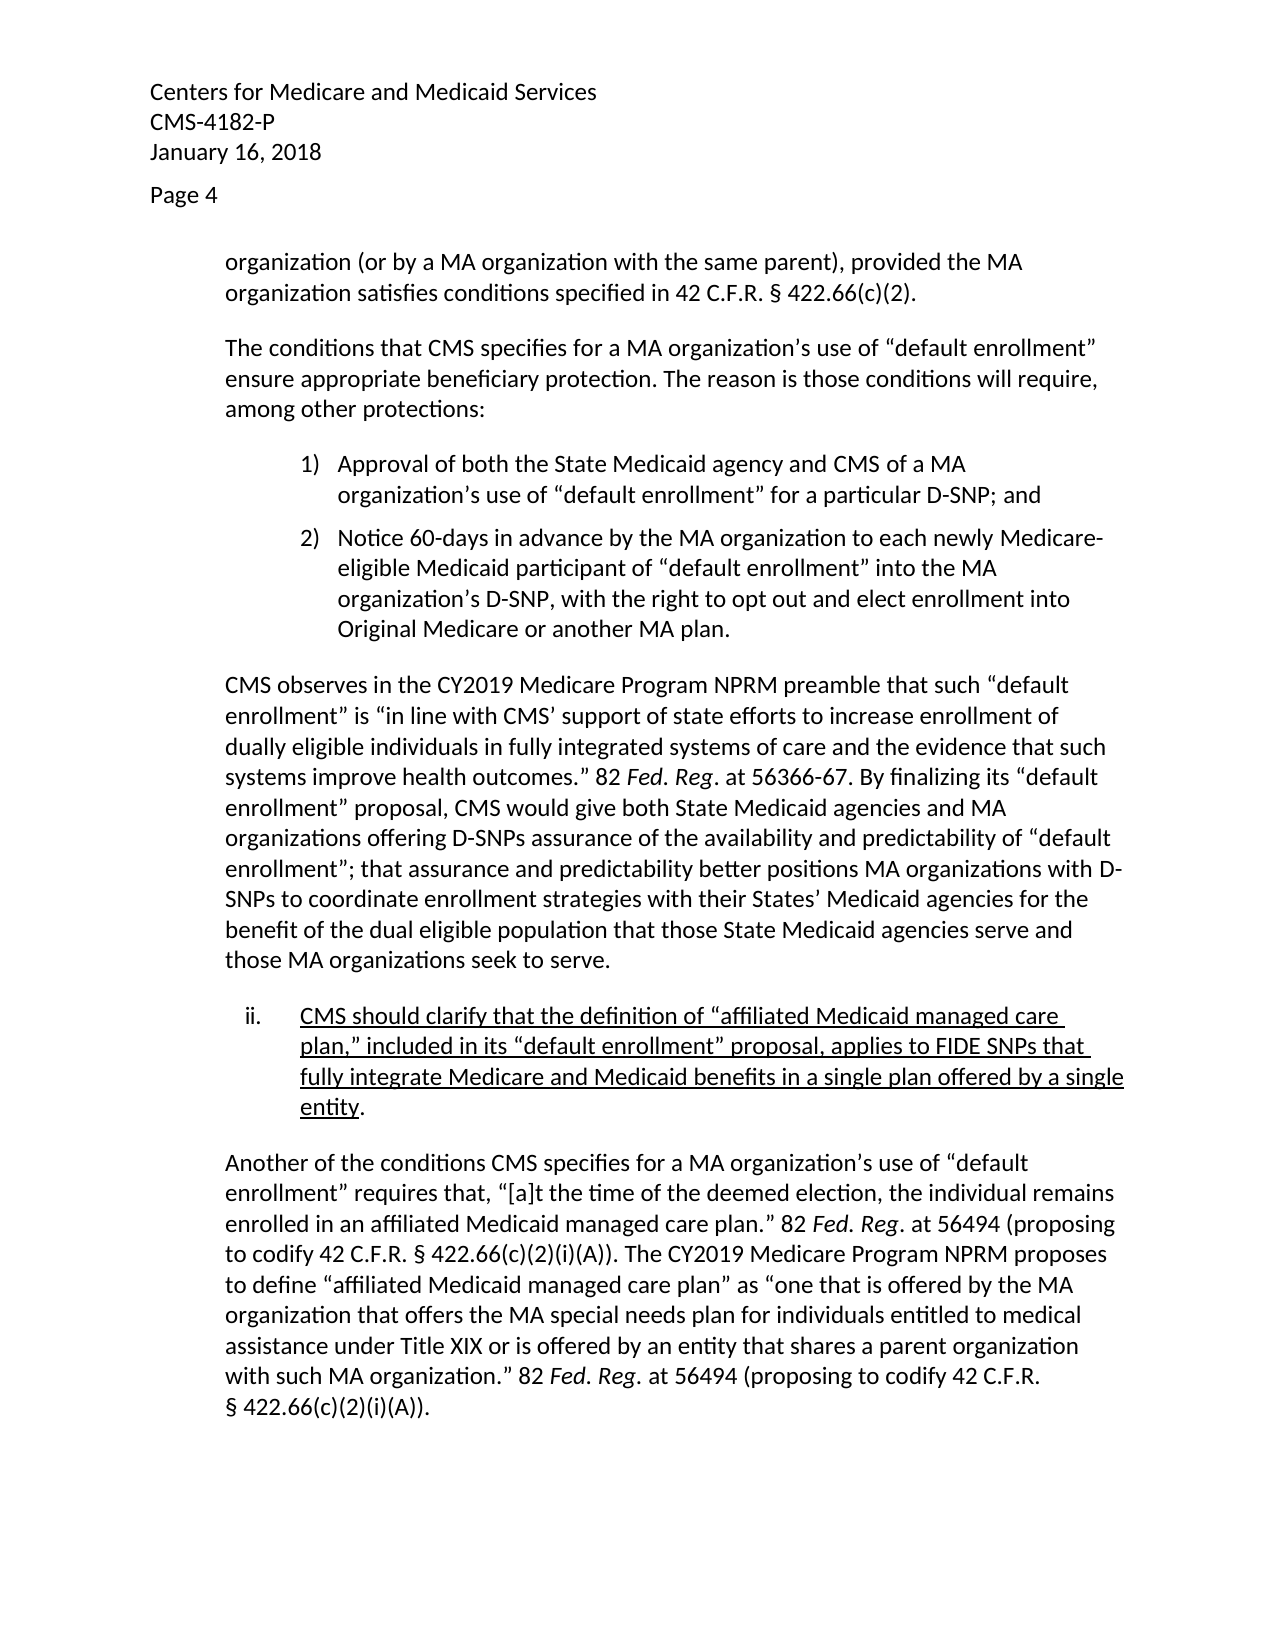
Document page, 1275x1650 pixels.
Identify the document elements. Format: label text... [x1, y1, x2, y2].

text organization (or by a MA organization with the same parent), provided the MA organization satisfies conditions specified in 42 C.F.R. § 422.66(c)(2). [225, 246, 1026, 307]
text § 422.66(c)(2)(i)(A)). [225, 1391, 1135, 1422]
list Approval of both the State Medicaid agency and CMS of a MA organization’s use of “default enrollment” for a particular D-SNP; and [300, 449, 1113, 510]
list Notice 60-days in advance by the MA organization to each newly Medicare- eligible Medicaid participant of “default enrollment” into the MA organization’s D-SNP, with the right to opt out and elect enrollment into Original Medicare or another MA plan. [300, 522, 1104, 644]
text CMS observes in the CY2019 Medicare Program NPRM preamble that such “default enrollment” is “in line with CMS’ support of state efforts to increase enrollment of dually eligible individuals in fully integrated systems of care and the evidence that such systems improve health outcomes.” 82 Fed. Reg. at 56366-67. By finalizing its “default enrollment” proposal, CMS would give both State Medicaid agencies and MA organizations offering D-SNPs assurance of the availability and predictability of “default enrollment”; that assurance and predictability better positions MA organizations with D- SNPs to coordinate enrollment strategies with their States’ Medicaid agencies for the benefit of the dual eligible population that those State Medicaid agencies serve and those MA organizations seek to serve. [225, 669, 1123, 975]
text Another of the conditions CMS specifies for a MA organization’s use of “default enrollment” requires that, “[a]t the time of the deemed election, the individual remains enrolled in an affiliated Medicaid managed care plan.” 82 Fed. Reg. at 56494 (proposing to codify 42 C.F.R. § 422.66(c)(2)(i)(A)). The CY2019 Medicare Program NPRM proposes to define “affiliated Medicaid managed care plan” as “one that is offered by the MA organization that offers the MA special needs plan for individuals entitled to medical assistance under Title XIX or is offered by an entity that shares a parent organization with such MA organization.” 82 Fed. Reg. at 56494 (proposing to codify 42 C.F.R. [225, 1147, 1121, 1391]
list CMS should clarify that the definition of “affiliated Medicaid managed care plan,” included in its “default enrollment” proposal, applies to FIDE SNPs that fully integrate Medicare and Medicaid benefits in a single plan offered by a single entity. [244, 1000, 1125, 1122]
text The conditions that CMS specifies for a MA organization’s use of “default enrollment” ensure appropriate beneficiary protection. The reason is those conditions will require, among other protections: [225, 332, 1098, 424]
